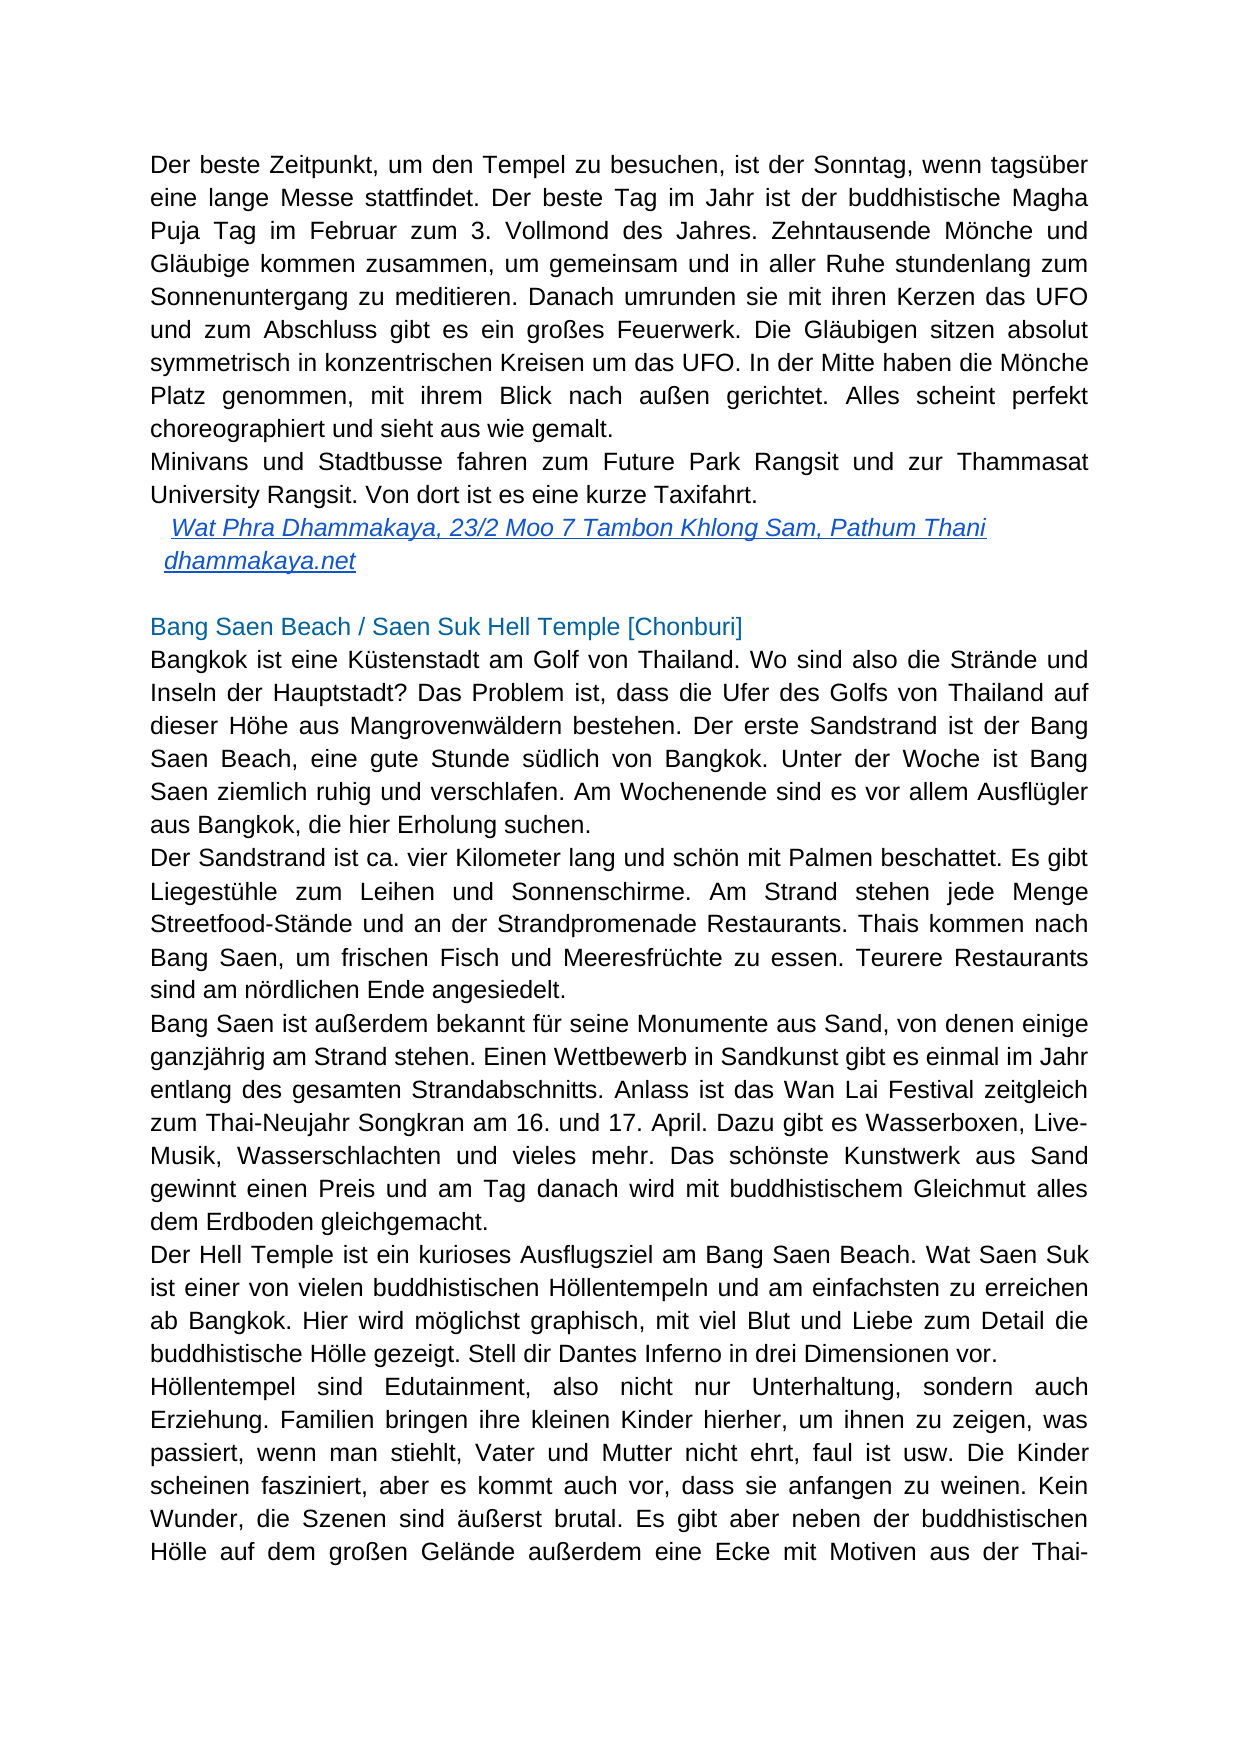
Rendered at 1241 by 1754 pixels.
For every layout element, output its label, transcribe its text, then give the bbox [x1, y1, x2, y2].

text Der beste Zeitpunkt, um den Tempel zu besuchen, ist der Sonntag, wenn tagsüber eine lange Messe stattfindet. Der beste Tag im Jahr ist der buddhistische Magha Puja Tag im Februar zum 3. Vollmond des Jahres. Zehntausende Mönche und Gläubige kommen zusammen, um gemeinsam und in aller Ruhe stundenlang zum Sonnenuntergang zu meditieren. Danach umrunden sie mit ihren Kerzen das UFO und zum Abschluss gibt es ein großes Feuerwerk. Die Gläubigen sitzen absolut symmetrisch in konzentrischen Kreisen um das UFO. In der Mitte haben die Mönche Platz genommen, mit ihrem Blick nach außen gerichtet. Alles scheint perfekt choreographiert und sieht aus wie gemalt. [150, 150, 1090, 443]
text dhammakaya.net [150, 546, 1090, 575]
text Bang Saen ist außerdem bekannt für seine Monumente aus Sand, von denen einige ganzjährig am Strand stehen. Einen Wettbewerb in Sandkunst gibt es einmal im Jahr entlang des gesamten Strandabschnitts. Anlass ist das Wan Lai Festival zeitgleich zum Thai-Neujahr Songkran am 16. und 17. April. Dazu gibt es Wasserboxen, Live-Musik, Wasserschlachten und vieles mehr. Das schönste Kunstwerk aus Sand gewinnt einen Preis und am Tag danach wird mit buddhistischem Gleichmut alles dem Erdboden gleichgemacht. [150, 1008, 1090, 1235]
text Der Sandstrand ist ca. vier Kilometer lang und schön mit Palmen beschattet. Es gibt Liegestühle zum Leihen und Sonnenschirme. Am Strand stehen jede Menge Streetfood-Stände und an der Strandpromenade Restaurants. Thais kommen nach Bang Saen, um frischen Fisch und Meeresfrüchte zu essen. Teurere Restaurants sind am nördlichen Ende angesiedelt. [150, 843, 1090, 1004]
text Wat Phra Dhammakaya, 23/2 Moo 7 Tambon Khlong Sam, Pathum Thani [150, 513, 1090, 542]
text Bangkok ist eine Küstenstadt am Golf von Thailand. Wo sind also die Strände und Inseln der Hauptstadt? Das Problem ist, dass die Ufer des Golfs von Thailand auf dieser Höhe aus Mangrovenwäldern bestehen. Der erste Sandstrand ist der Bang Saen Beach, eine gute Stunde südlich von Bangkok. Unter der Woche ist Bang Saen ziemlich ruhig und verschlafen. Am Wochenende sind es vor allem Ausflügler aus Bangkok, die hier Erholung suchen. [150, 645, 1090, 839]
text Der Hell Temple ist ein kurioses Ausflugsziel am Bang Saen Beach. Wat Saen Suk ist einer von vielen buddhistischen Höllentempeln und am einfachsten zu erreichen ab Bangkok. Hier wird möglichst graphisch, mit viel Blut und Liebe zum Detail die buddhistische Hölle gezeigt. Stell dir Dantes Inferno in drei Dimensionen vor. [150, 1240, 1090, 1367]
text Minivans und Stadtbusse fahren zum Future Park Rangsit und zur Thammasat University Rangsit. Von dort ist es eine kurze Taxifahrt. [150, 447, 1090, 509]
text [150, 1372, 1090, 1566]
text Bang Saen Beach / Saen Suk Hell Temple [Chonburi] [150, 612, 1090, 641]
